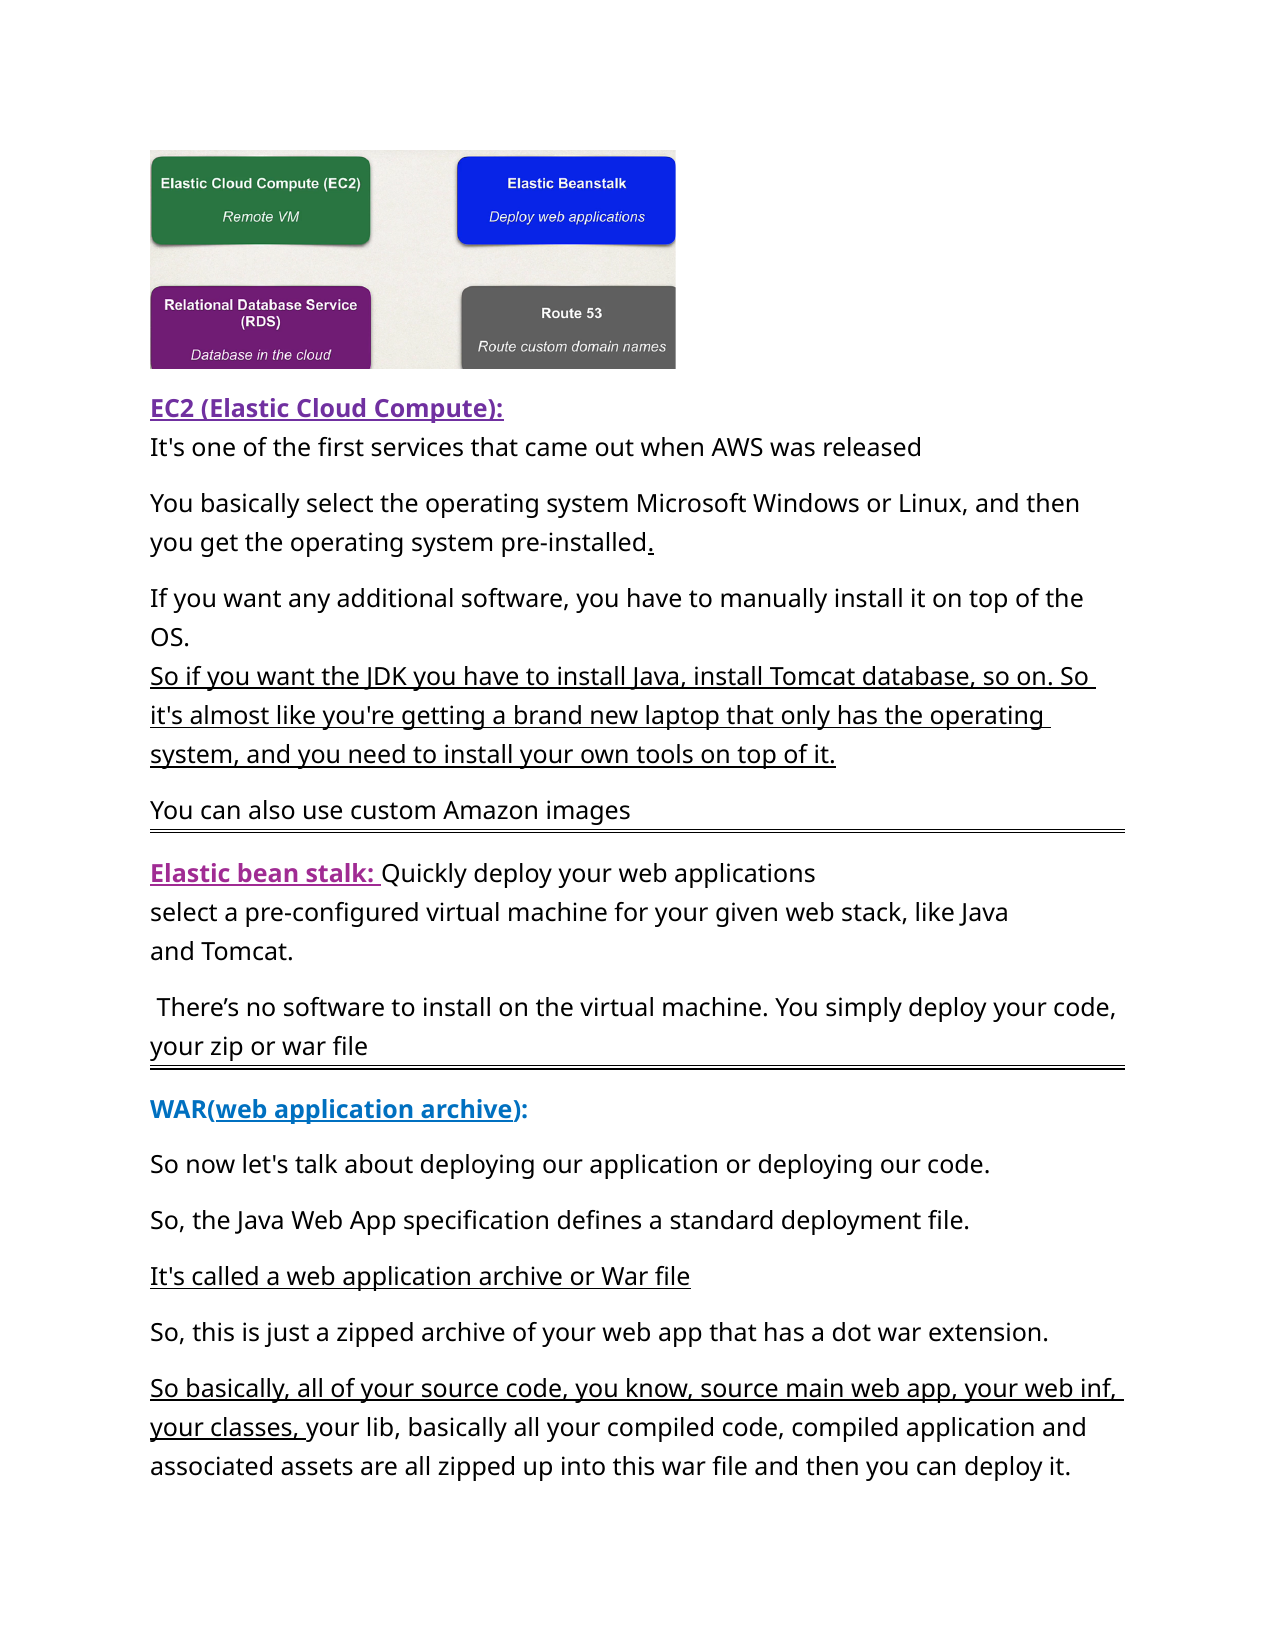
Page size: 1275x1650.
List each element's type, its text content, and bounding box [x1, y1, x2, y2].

text If you want any additional software, you have to manually install it on top of the OS. So if you want the JDK you have to install Java, install Tomcat database, so on. So it's almost like you're getting a brand new laptop that only has the operating system, and you need to install your own tools on top of it. [150, 580, 1125, 771]
text There’s no software to install on the virtual machine. You simply deploy your code, your zip or war file [150, 989, 1125, 1065]
text You basically select the operating system Microsoft Windows or Linux, and then you get the operating system pre-installed. [150, 485, 1125, 558]
text WAR(web application archive): [150, 1091, 1125, 1125]
text So, this is just a zipped archive of your web app that has a dot war extension. [150, 1314, 1125, 1349]
text So basically, all of your source code, you know, source main web app, your web inf, your classes, your lib, basically all your compiled code, compiled application and associated assets are all zipped up into this war file and then you can deploy it. [150, 1370, 1125, 1483]
text Elastic bean stalk: Quickly deploy your web applications select a pre-configured virtual machine for your given web stack, like Java and Tomcat. [150, 855, 1125, 968]
text So now let's talk about deploying our application or deploying our code. [150, 1147, 1125, 1181]
text You can also use custom Amazon images [150, 793, 1125, 829]
picture [150, 150, 676, 369]
text It's called a web application archive or War file [150, 1259, 1125, 1293]
text So, the Java Web App specification defines a standard deployment file. [150, 1203, 1125, 1237]
text EC2 (Elastic Cloud Compute): It's one of the first services that came out when AWS was released [150, 390, 1125, 463]
